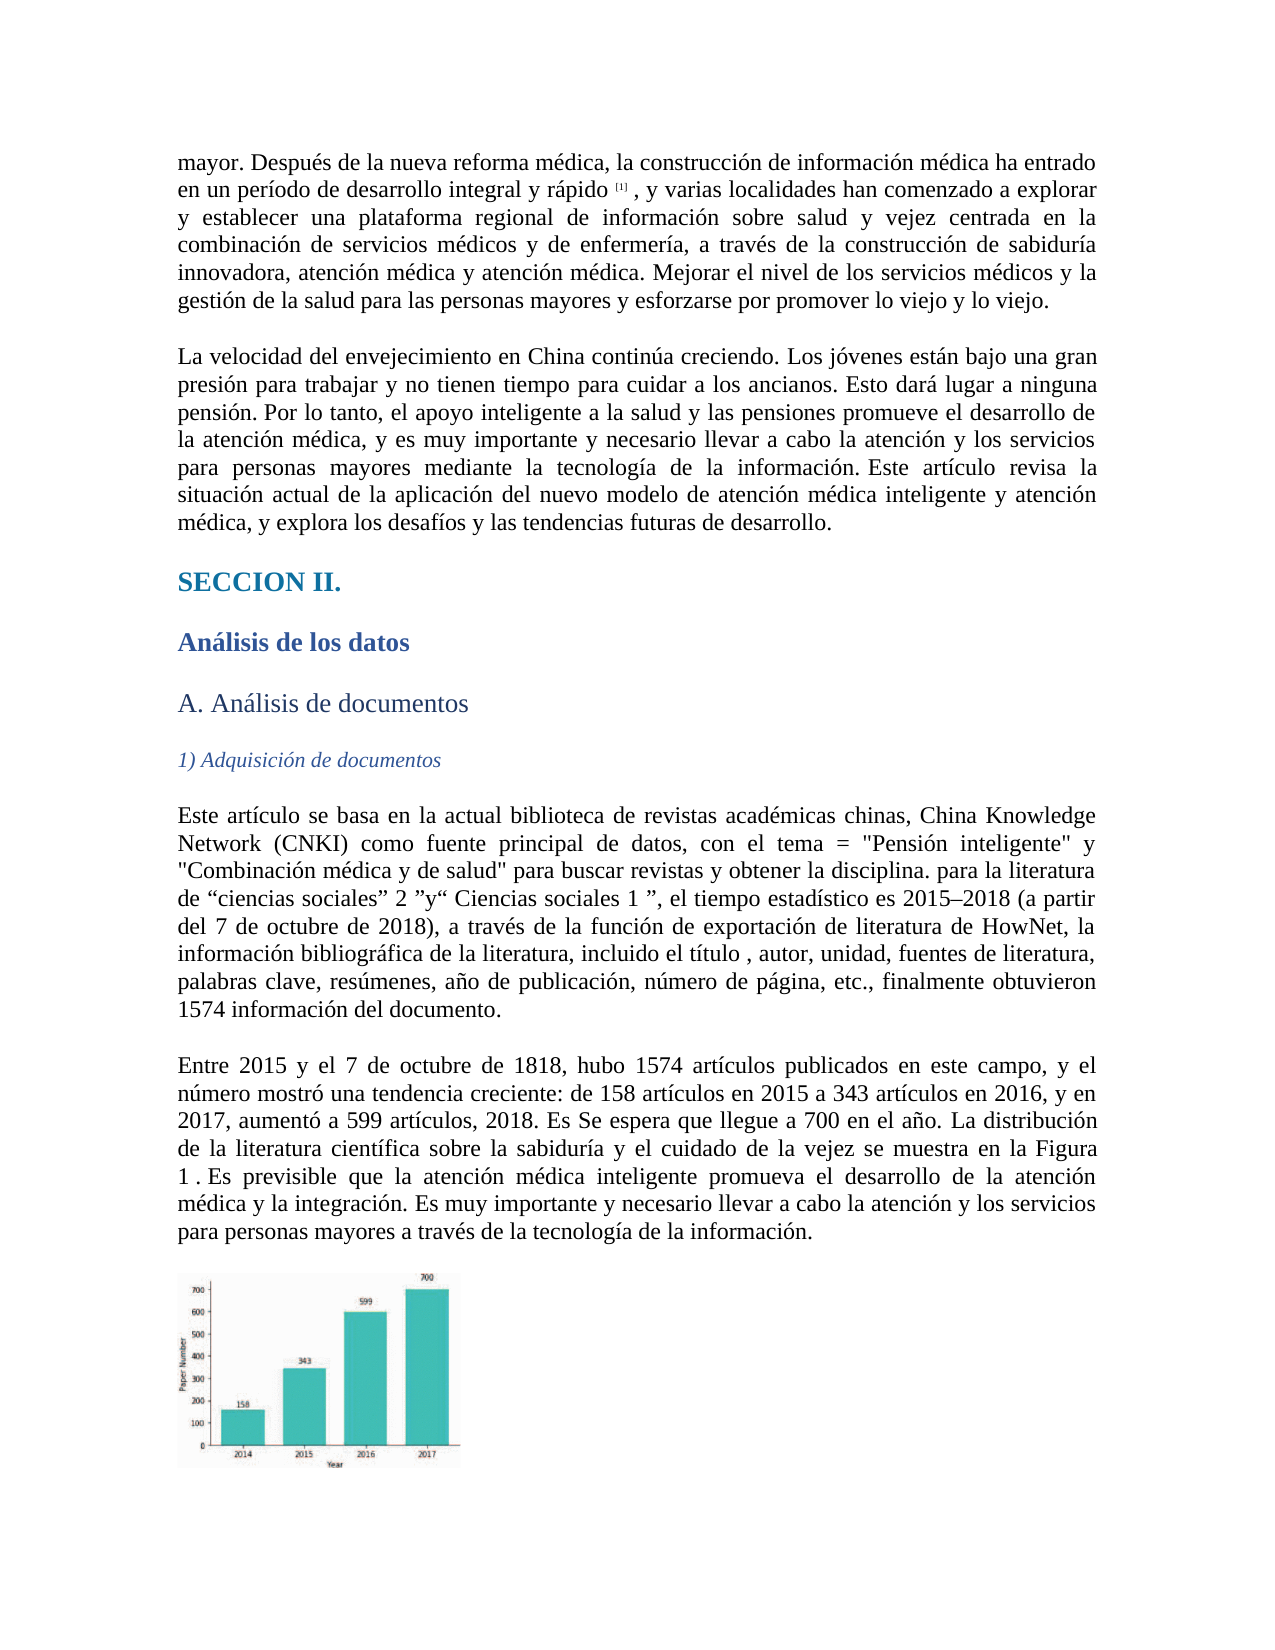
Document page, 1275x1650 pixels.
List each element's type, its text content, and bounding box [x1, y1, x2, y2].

picture [177, 1273, 461, 1468]
text La velocidad del envejecimiento en China continúa creciendo. Los jóvenes están bajo una gran presión para trabajar y no tienen tiempo para cuidar a los ancianos. Esto dará lugar a ninguna pensión. Por lo tanto, el apoyo inteligente a la salud y las pensiones promueve el desarrollo de la atención médica, y es muy importante y necesario llevar a cabo la atención y los servicios para personas mayores mediante la tecnología de la información. Este artículo revisa la situación actual de la aplicación del nuevo modelo de atención médica inteligente y atención médica, y explora los desafíos y las tendencias futuras de desarrollo. [177, 342, 1098, 536]
subtitle 1) Adquisición de documentos [177, 747, 1098, 772]
subtitle A. Análisis de documentos [177, 687, 1098, 718]
text Entre 2015 y el 7 de octubre de 1818, hubo 1574 artículos publicados en este campo, y el número mostró una tendencia creciente: de 158 artículos en 2015 a 343 artículos en 2016, y en 2017, aumentó a 599 artículos, 2018. Es Se espera que llegue a 700 en el año. La distribución de la literatura científica sobre la sabiduría y el cuidado de la vejez se muestra en la Figura 1 . Es previsible que la atención médica inteligente promueva el desarrollo de la atención médica y la integración. Es muy importante y necesario llevar a cabo la atención y los servicios para personas mayores a través de la tecnología de la información. [177, 1051, 1098, 1244]
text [177, 148, 1098, 313]
text SECCION II. [177, 565, 1098, 597]
text Este artículo se basa en la actual biblioteca de revistas académicas chinas, China Knowledge Network (CNKI) como fuente principal de datos, con el tema = "Pensión inteligente" y "Combinación médica y de salud" para buscar revistas y obtener la disciplina. para la literatura de “ciencias sociales” 2 ”y“ Ciencias sociales 1 ”, el tiempo estadístico es 2015–2018 (a partir del 7 de octubre de 2018), a través de la función de exportación de literatura de HowNet, la información bibliográfica de la literatura, incluido el título , autor, unidad, fuentes de literatura, palabras clave, resúmenes, año de publicación, número de página, etc., finalmente obtuvieron 1574 información del documento. [177, 801, 1098, 1022]
subtitle Análisis de los datos [177, 626, 1098, 657]
